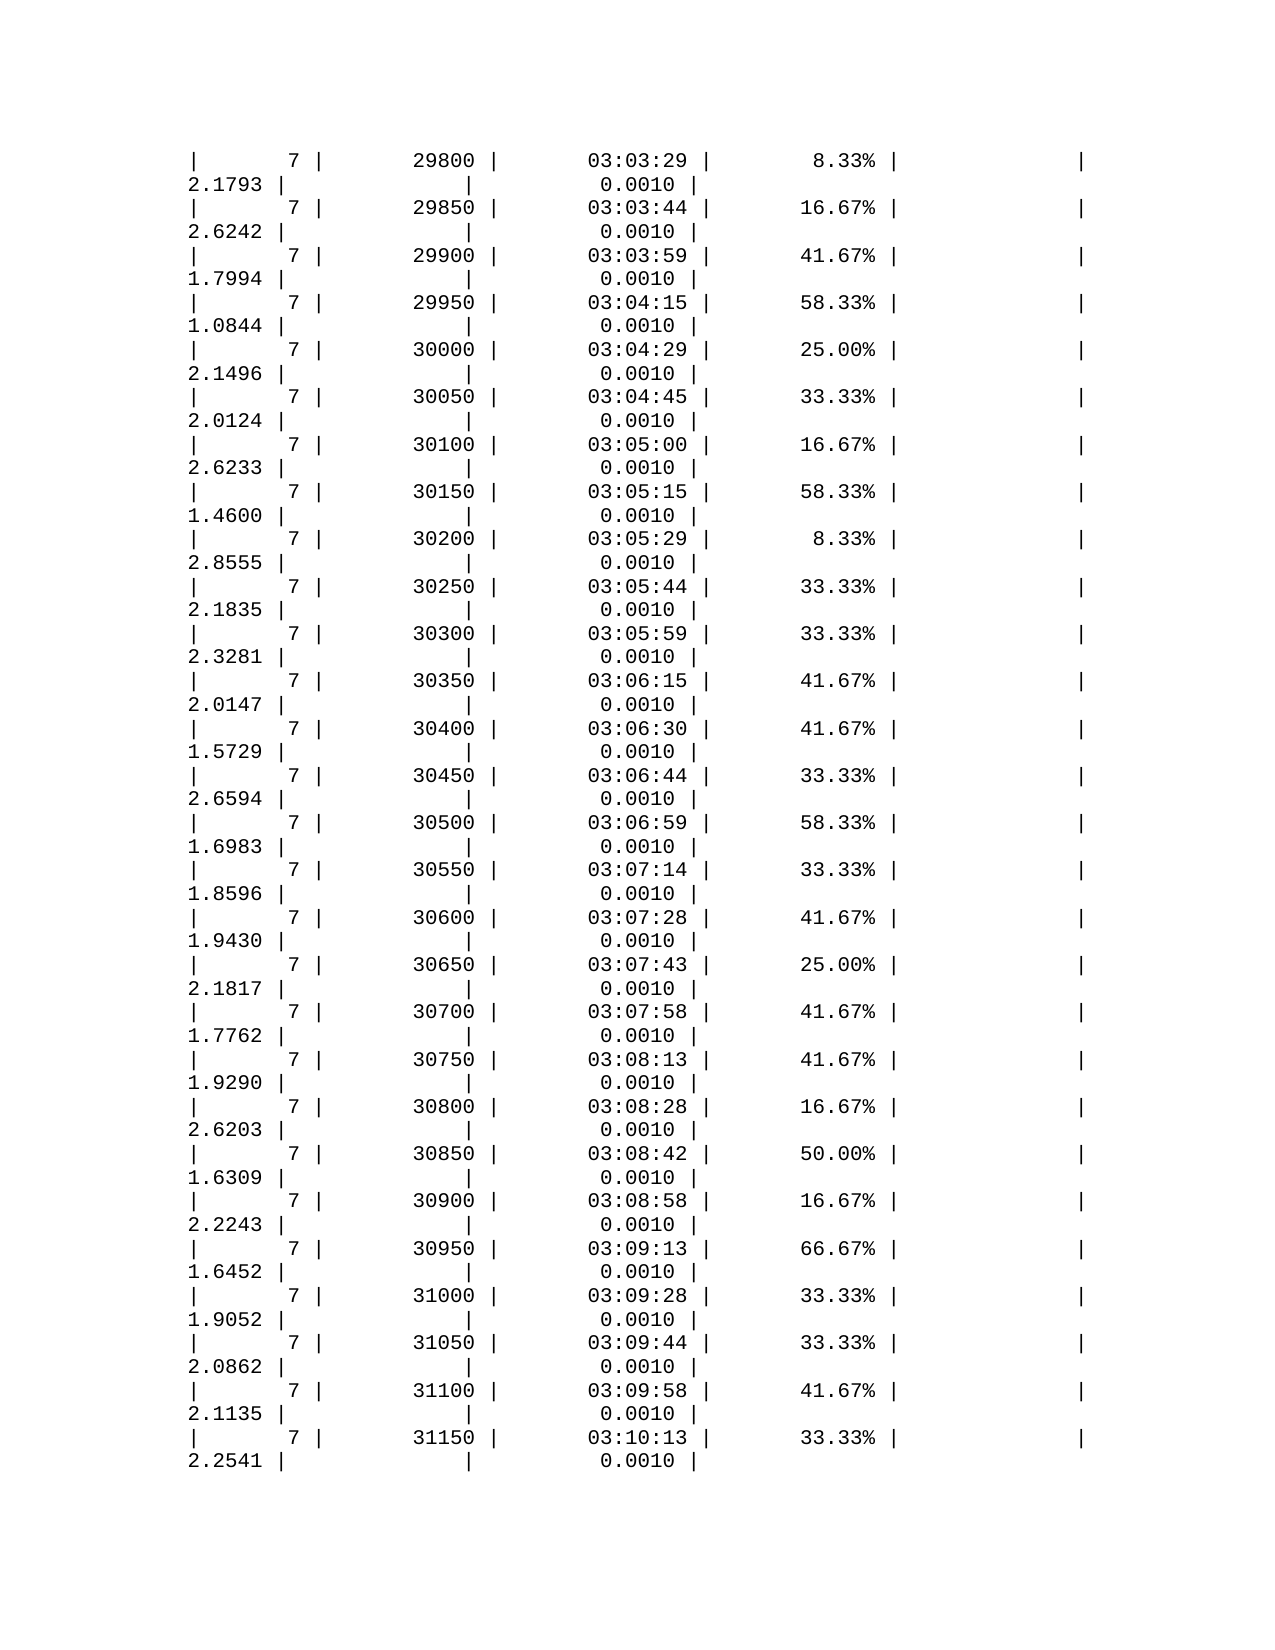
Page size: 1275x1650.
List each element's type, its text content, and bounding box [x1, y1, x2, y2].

text | 7 | 30000 | 03:04:29 | 25.00% | | 2.1496 | | 0.0010 | [187, 339, 1087, 386]
text | 7 | 30350 | 03:06:15 | 41.67% | | 2.0147 | | 0.0010 | [187, 670, 1087, 717]
text | 7 | 30550 | 03:07:14 | 33.33% | | 1.8596 | | 0.0010 | [187, 859, 1087, 907]
text | 7 | 30950 | 03:09:13 | 66.67% | | 1.6452 | | 0.0010 | [187, 1238, 1087, 1285]
text | 7 | 29800 | 03:03:29 | 8.33% | | 2.1793 | | 0.0010 | [187, 150, 1087, 197]
text | 7 | 30450 | 03:06:44 | 33.33% | | 2.6594 | | 0.0010 | [187, 765, 1087, 812]
text | 7 | 29850 | 03:03:44 | 16.67% | | 2.6242 | | 0.0010 | [187, 197, 1087, 244]
text | 7 | 29900 | 03:03:59 | 41.67% | | 1.7994 | | 0.0010 | [187, 244, 1087, 292]
text | 7 | 30900 | 03:08:58 | 16.67% | | 2.2243 | | 0.0010 | [187, 1190, 1087, 1238]
text | 7 | 30150 | 03:05:15 | 58.33% | | 1.4600 | | 0.0010 | [187, 481, 1087, 528]
text | 7 | 30500 | 03:06:59 | 58.33% | | 1.6983 | | 0.0010 | [187, 812, 1087, 859]
text | 7 | 30600 | 03:07:28 | 41.67% | | 1.9430 | | 0.0010 | [187, 907, 1087, 954]
text | 7 | 30650 | 03:07:43 | 25.00% | | 2.1817 | | 0.0010 | [187, 954, 1087, 1001]
text | 7 | 30050 | 03:04:45 | 33.33% | | 2.0124 | | 0.0010 | [187, 386, 1087, 434]
text | 7 | 31050 | 03:09:44 | 33.33% | | 2.0862 | | 0.0010 | [187, 1332, 1087, 1379]
text | 7 | 30750 | 03:08:13 | 41.67% | | 1.9290 | | 0.0010 | [187, 1048, 1087, 1096]
text | 7 | 30250 | 03:05:44 | 33.33% | | 2.1835 | | 0.0010 | [187, 576, 1087, 623]
text | 7 | 30700 | 03:07:58 | 41.67% | | 1.7762 | | 0.0010 | [187, 1001, 1087, 1048]
text | 7 | 30300 | 03:05:59 | 33.33% | | 2.3281 | | 0.0010 | [187, 623, 1087, 670]
text | 7 | 31000 | 03:09:28 | 33.33% | | 1.9052 | | 0.0010 | [187, 1285, 1087, 1332]
text | 7 | 31150 | 03:10:13 | 33.33% | | 2.2541 | | 0.0010 | [187, 1427, 1087, 1474]
text | 7 | 30850 | 03:08:42 | 50.00% | | 1.6309 | | 0.0010 | [187, 1143, 1087, 1190]
text | 7 | 31100 | 03:09:58 | 41.67% | | 2.1135 | | 0.0010 | [187, 1379, 1087, 1427]
text | 7 | 29950 | 03:04:15 | 58.33% | | 1.0844 | | 0.0010 | [187, 292, 1087, 339]
text | 7 | 30100 | 03:05:00 | 16.67% | | 2.6233 | | 0.0010 | [187, 434, 1087, 481]
text | 7 | 30800 | 03:08:28 | 16.67% | | 2.6203 | | 0.0010 | [187, 1096, 1087, 1143]
text | 7 | 30200 | 03:05:29 | 8.33% | | 2.8555 | | 0.0010 | [187, 528, 1087, 576]
text | 7 | 30400 | 03:06:30 | 41.67% | | 1.5729 | | 0.0010 | [187, 717, 1087, 765]
